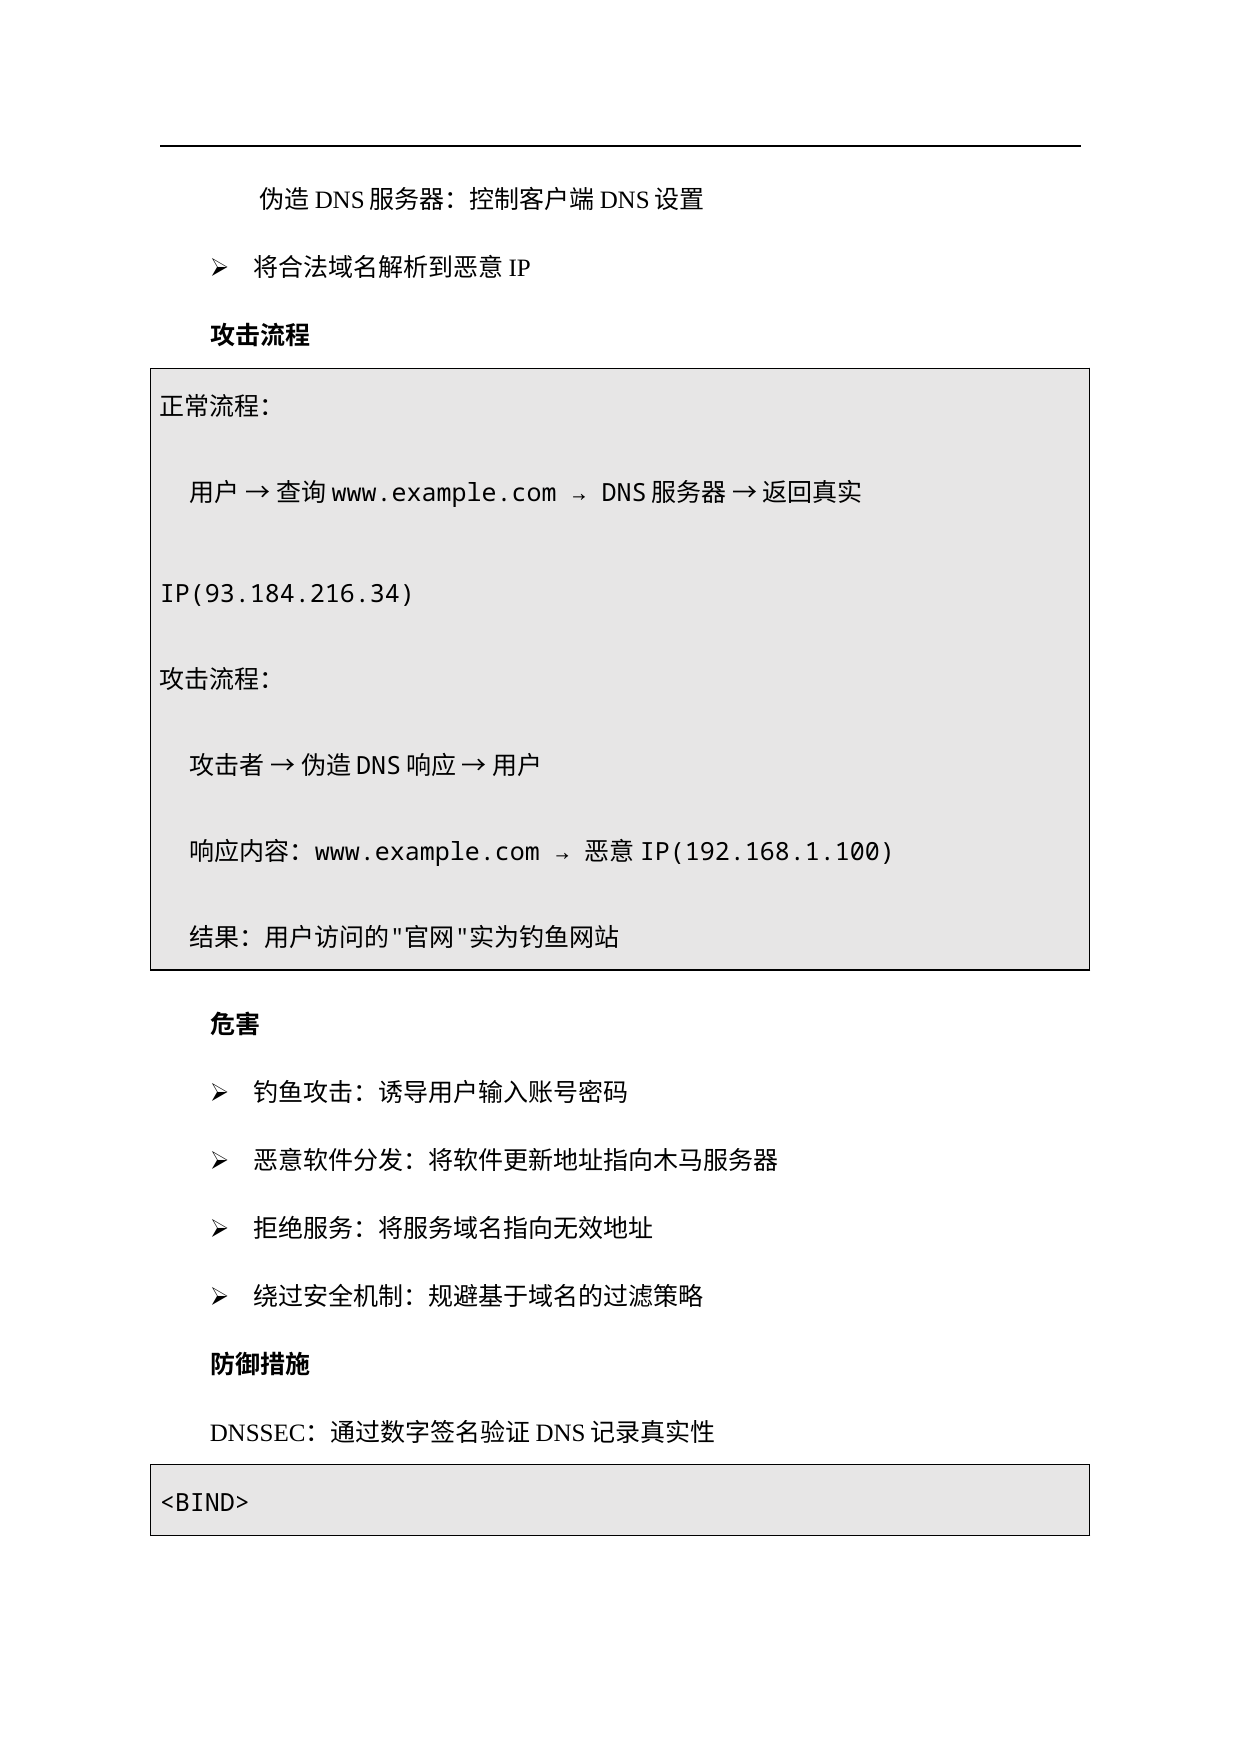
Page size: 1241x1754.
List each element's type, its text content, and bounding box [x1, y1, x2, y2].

text 攻击流程 [159, 300, 1081, 368]
text <BIND> [151, 1465, 1089, 1535]
list 钓鱼攻击：诱导用户输入账号密码 [209, 1057, 1081, 1124]
text 攻击流程： [151, 640, 1089, 711]
list 恶意软件分发：将软件更新地址指向木马服务器 [209, 1124, 1081, 1192]
list 拒绝服务：将服务域名指向无效地址 [209, 1192, 1081, 1260]
text 危害 [159, 989, 1081, 1057]
list 将合法域名解析到恶意IP [209, 232, 1081, 300]
text 攻击者 → 伪造DNS响应 → 用户 [151, 726, 1089, 797]
text 防御措施 [159, 1328, 1081, 1396]
text 用户 → 查询 www.example.com → DNS服务器 → 返回真实IP(93.184.216.34) [151, 454, 1089, 627]
text 伪造DNS服务器：控制客户端DNS设置 [209, 164, 1081, 232]
text 正常流程： [151, 369, 1089, 439]
text DNSSEC：通过数字签名验证DNS记录真实性 [159, 1396, 1081, 1464]
text 结果：用户访问的"官网"实为钓鱼网站 [151, 898, 1089, 969]
list 绕过安全机制：规避基于域名的过滤策略 [209, 1260, 1081, 1328]
text 响应内容：www.example.com → 恶意IP(192.168.1.100) [151, 812, 1089, 883]
